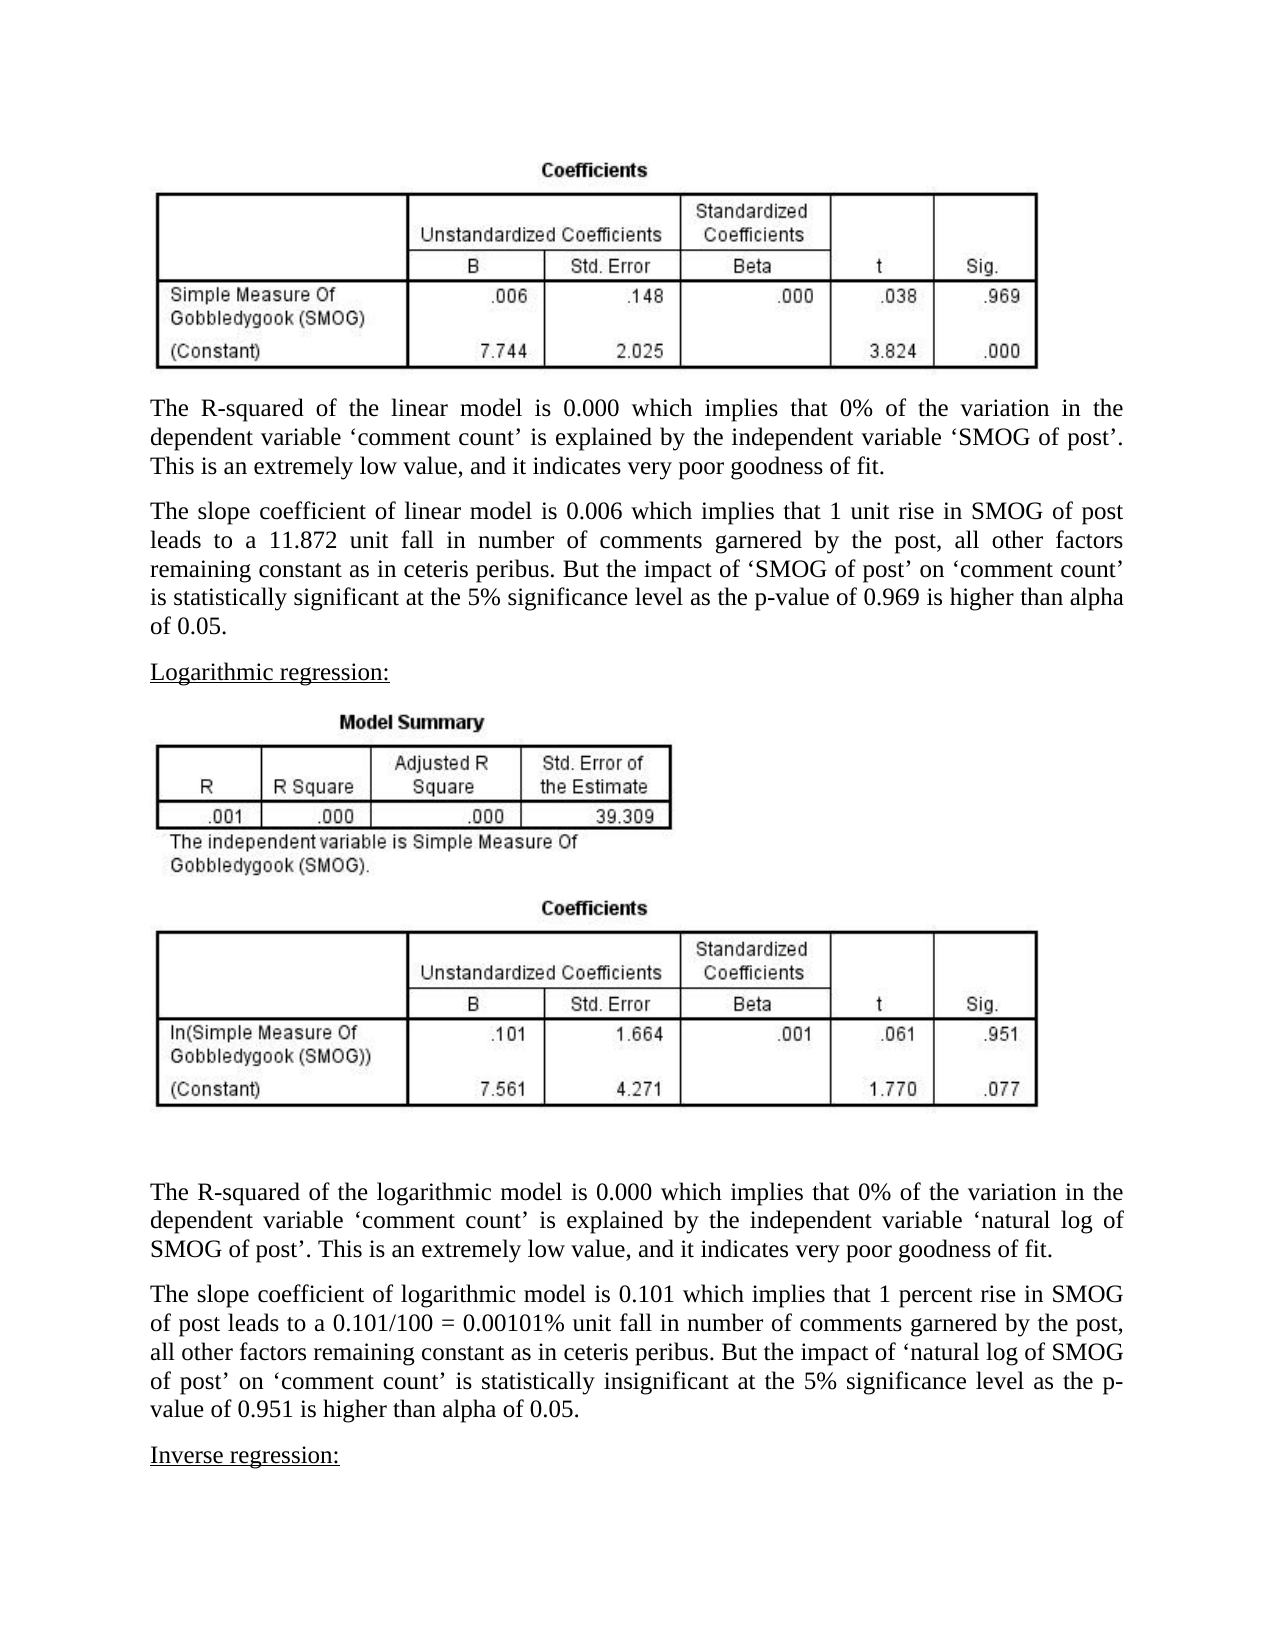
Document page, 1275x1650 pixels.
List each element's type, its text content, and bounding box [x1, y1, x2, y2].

text The slope coefficient of linear model is 0.006 which implies that 1 unit rise in SMOG of post leads to a 11.872 unit fall in number of comments garnered by the post, all other factors remaining constant as in ceteris peribus. But the impact of ‘SMOG of post’ on ‘comment count’ is statistically significant at the 5% significance level as the p-value of 0.969 is higher than alpha of 0.05. [150, 496, 1125, 640]
text Logarithmic regression: [150, 657, 1125, 685]
picture [150, 150, 1046, 377]
text Inverse regression: [150, 1440, 1125, 1469]
picture [150, 702, 1046, 1115]
text The R-squared of the linear model is 0.000 which implies that 0% of the variation in the dependent variable ‘comment count’ is explained by the independent variable ‘SMOG of post’. This is an extremely low value, and it indicates very poor goodness of fit. [150, 393, 1125, 479]
text The slope coefficient of logarithmic model is 0.101 which implies that 1 percent rise in SMOG of post leads to a 0.101/100 = 0.00101% unit fall in number of comments garnered by the post, all other factors remaining constant as in ceteris peribus. But the impact of ‘natural log of SMOG of post’ on ‘comment count’ is statistically insignificant at the 5% significance level as the p-value of 0.951 is higher than alpha of 0.05. [150, 1279, 1125, 1423]
text The R-squared of the logarithmic model is 0.000 which implies that 0% of the variation in the dependent variable ‘comment count’ is explained by the independent variable ‘natural log of SMOG of post’. This is an extremely low value, and it indicates very poor goodness of fit. [150, 1177, 1125, 1263]
